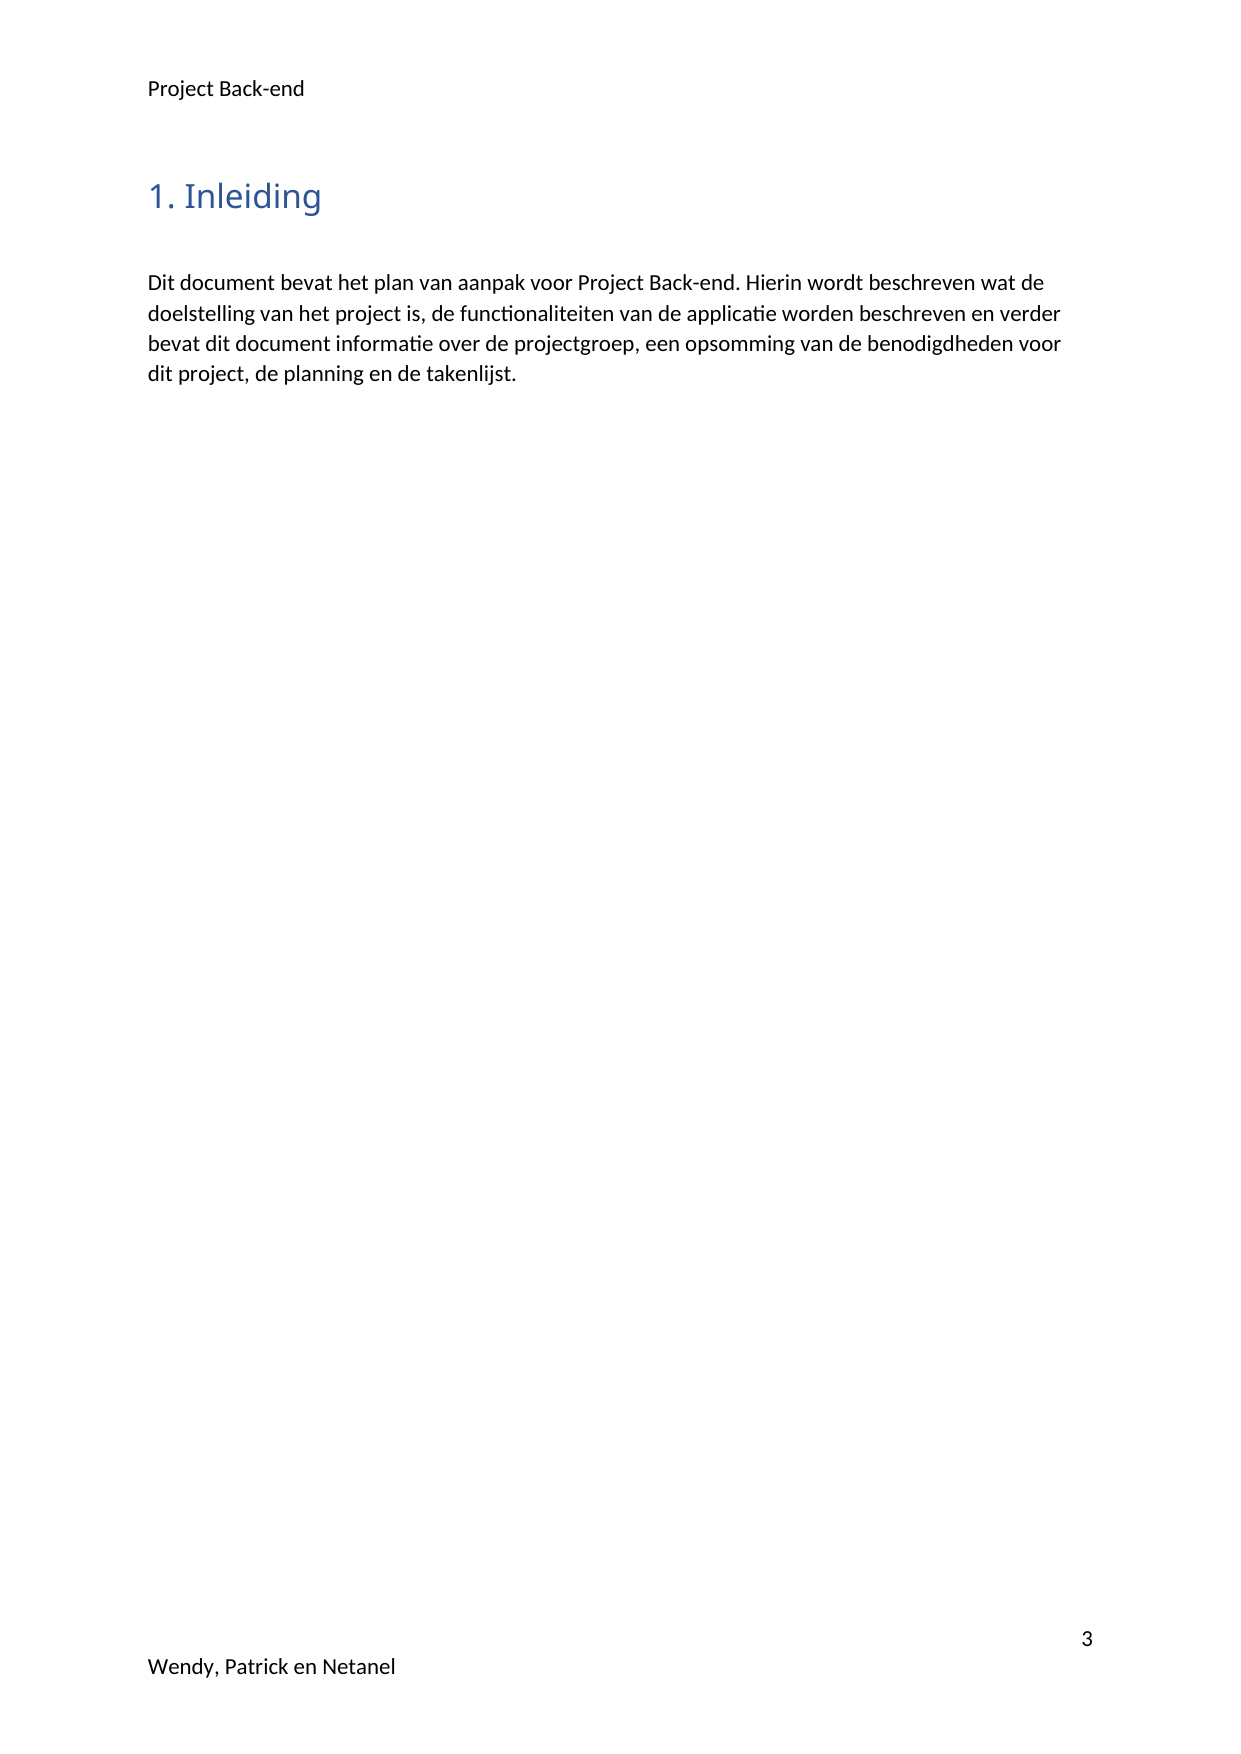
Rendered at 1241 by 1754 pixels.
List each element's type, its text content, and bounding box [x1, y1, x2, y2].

text Dit document bevat het plan van aanpak voor Project Back-end. Hierin wordt beschreven wat de doelstelling van het project is, de functionaliteiten van de applicatie worden beschreven en verder bevat dit document informatie over de projectgroep, een opsomming van de benodigdheden voor dit project, de planning en de takenlijst. [148, 268, 1093, 387]
subtitle 1. Inleiding [148, 173, 1093, 218]
